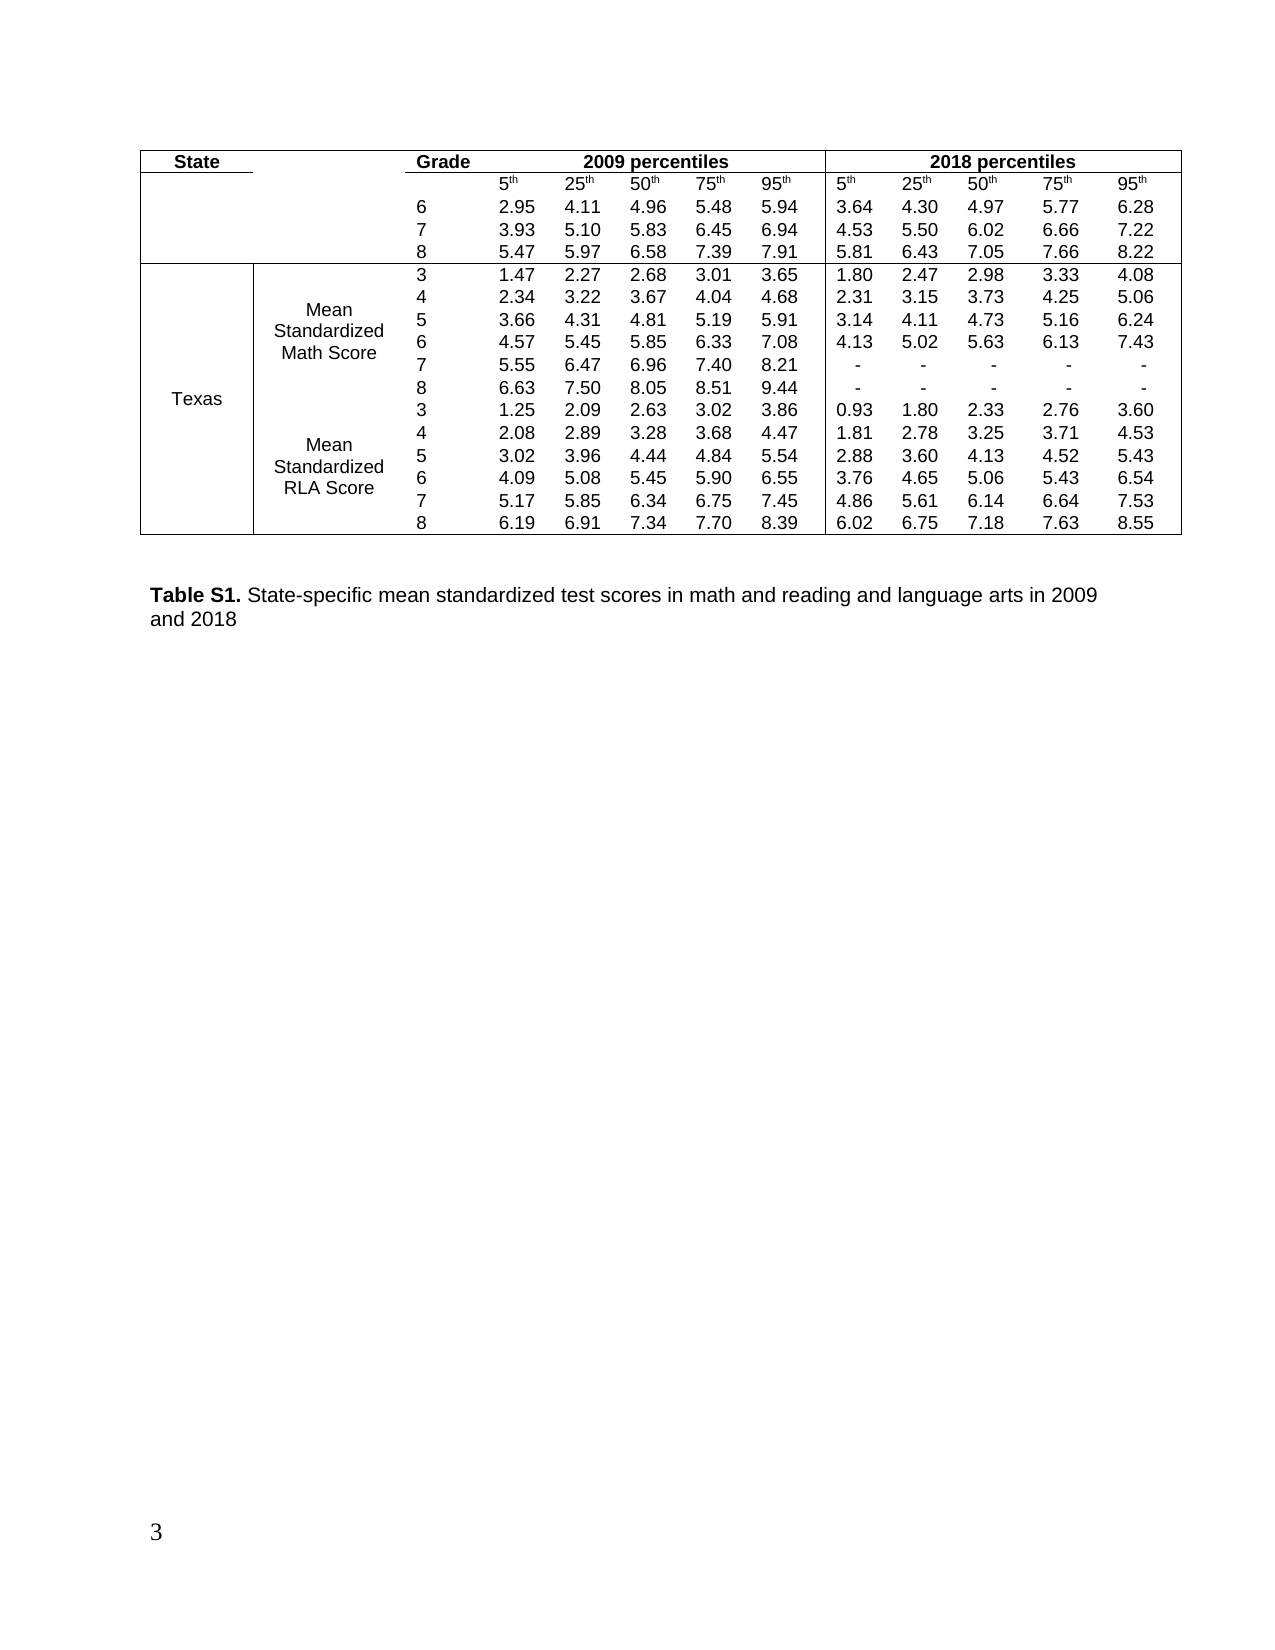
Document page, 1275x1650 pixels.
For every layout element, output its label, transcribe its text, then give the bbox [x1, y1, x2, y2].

table_cell 5.19 [684, 308, 750, 330]
table_cell Mean Standardized Math Score [254, 264, 405, 398]
table_cell - [1106, 376, 1181, 398]
table_cell 1.80 [890, 398, 956, 421]
table_cell 5 [405, 308, 487, 330]
table_cell 2.34 [487, 285, 553, 308]
table_cell 3.65 [750, 264, 825, 285]
table_header 2009 percentiles [487, 151, 825, 172]
table_cell 8.39 [750, 511, 825, 534]
table_cell 3.60 [1106, 398, 1181, 421]
table_cell 4.84 [684, 443, 750, 466]
table_cell 6.55 [750, 466, 825, 488]
table_cell 7.45 [750, 489, 825, 511]
table_cell 8 [405, 240, 487, 262]
table_cell 7.70 [684, 511, 750, 534]
table_cell 5.85 [553, 489, 619, 511]
table_cell 8 [405, 376, 487, 398]
table_header [253, 151, 405, 172]
table_cell 5.81 [826, 240, 890, 262]
table_cell 6.34 [619, 489, 684, 511]
table_cell 95th [750, 173, 825, 195]
table_cell 5.83 [619, 217, 684, 240]
table_cell 50th [956, 173, 1031, 195]
table_cell 4 [405, 421, 487, 443]
table_cell 7.91 [750, 240, 825, 262]
table_cell 6.96 [619, 353, 684, 376]
table_cell 6.43 [890, 240, 956, 262]
table_cell 4.65 [890, 466, 956, 488]
table_cell 6 [405, 330, 487, 353]
table_cell 4.08 [1106, 264, 1181, 285]
table_cell 4.11 [553, 195, 619, 217]
table_cell 75th [1031, 173, 1106, 195]
table_cell 25th [890, 173, 956, 195]
table_cell Texas [141, 264, 253, 534]
table_cell 4.52 [1031, 443, 1106, 466]
table_cell 3.02 [684, 398, 750, 421]
table_cell 4.96 [619, 195, 684, 217]
table_cell 2.76 [1031, 398, 1106, 421]
table_cell 7 [405, 353, 487, 376]
table_cell 7.08 [750, 330, 825, 353]
table_cell 3.76 [826, 466, 890, 488]
table_cell 4.53 [1106, 421, 1181, 443]
table_cell 0.93 [826, 398, 890, 421]
table_cell 4.44 [619, 443, 684, 466]
table_cell 6.45 [684, 217, 750, 240]
table_cell 5.06 [1106, 285, 1181, 308]
table_cell 4.73 [956, 308, 1031, 330]
table_cell 2.78 [890, 421, 956, 443]
table_cell 1.81 [826, 421, 890, 443]
table_cell 6.14 [956, 489, 1031, 511]
table_cell 6.02 [956, 217, 1031, 240]
table_cell - [956, 353, 1031, 376]
table_cell 6.47 [553, 353, 619, 376]
table_cell 6.91 [553, 511, 619, 534]
table_cell 8.05 [619, 376, 684, 398]
table_cell - [1031, 353, 1106, 376]
table_cell 4.13 [826, 330, 890, 353]
table_cell 8.21 [750, 353, 825, 376]
table_cell 3.64 [826, 195, 890, 217]
table_cell 6.02 [826, 511, 890, 534]
table_cell 2.27 [553, 264, 619, 285]
table_cell 4.97 [956, 195, 1031, 217]
table_cell 3.15 [890, 285, 956, 308]
table_cell [405, 173, 487, 195]
table_cell 5.02 [890, 330, 956, 353]
table_cell 7.66 [1031, 240, 1106, 262]
table_cell 5.43 [1031, 466, 1106, 488]
table_cell 5.61 [890, 489, 956, 511]
table_cell 6.13 [1031, 330, 1106, 353]
table_cell 7 [405, 217, 487, 240]
table_cell 5.97 [553, 240, 619, 262]
table_cell 4.68 [750, 285, 825, 308]
table_cell 7.50 [553, 376, 619, 398]
table_cell 3.01 [684, 264, 750, 285]
table_cell 6.75 [890, 511, 956, 534]
table_cell 5.06 [956, 466, 1031, 488]
table_cell 7.22 [1106, 217, 1181, 240]
table_cell 50th [619, 173, 684, 195]
table_cell 6.94 [750, 217, 825, 240]
table_cell 3.66 [487, 308, 553, 330]
table_cell 4.25 [1031, 285, 1106, 308]
table_cell 2.09 [553, 398, 619, 421]
table_cell 2.88 [826, 443, 890, 466]
table_cell 6.54 [1106, 466, 1181, 488]
table_cell 7.05 [956, 240, 1031, 262]
table_cell 2.31 [826, 285, 890, 308]
table_cell - [826, 376, 890, 398]
table_cell - [1031, 376, 1106, 398]
table_cell 6.58 [619, 240, 684, 262]
table_cell 5.85 [619, 330, 684, 353]
table_cell 3.93 [487, 217, 553, 240]
table_cell 4.09 [487, 466, 553, 488]
text Table S1. State-specific mean standardized test scores in math and reading and language arts in 2009 and 2018 [150, 583, 1125, 631]
table_header 2018 percentiles [826, 151, 1181, 172]
table_cell 2.63 [619, 398, 684, 421]
table_cell 2.68 [619, 264, 684, 285]
table_cell 2.89 [553, 421, 619, 443]
table_cell 2.47 [890, 264, 956, 285]
table_cell 8.51 [684, 376, 750, 398]
table_cell 4.04 [684, 285, 750, 308]
table_cell 5.54 [750, 443, 825, 466]
table_cell 2.95 [487, 195, 553, 217]
table_cell 3 [405, 398, 487, 421]
table_cell 7.53 [1106, 489, 1181, 511]
table_cell 3.86 [750, 398, 825, 421]
table_cell 2.08 [487, 421, 553, 443]
table_cell 5.48 [684, 195, 750, 217]
table_cell 3.22 [553, 285, 619, 308]
table_cell 1.47 [487, 264, 553, 285]
table_cell 6.66 [1031, 217, 1106, 240]
table_cell 5.55 [487, 353, 553, 376]
table_cell 4 [405, 285, 487, 308]
table_cell 7.39 [684, 240, 750, 262]
table_cell 6 [405, 466, 487, 488]
table_cell 4.31 [553, 308, 619, 330]
table_cell 1.80 [826, 264, 890, 285]
table_cell - [890, 376, 956, 398]
table_cell 5.17 [487, 489, 553, 511]
table_cell 5.90 [684, 466, 750, 488]
table_cell 5th [487, 173, 553, 195]
table_cell 6 [405, 195, 487, 217]
table_cell 6.33 [684, 330, 750, 353]
table_cell 4.11 [890, 308, 956, 330]
table_cell 5.94 [750, 195, 825, 217]
table_cell 7 [405, 489, 487, 511]
table_cell 3.02 [487, 443, 553, 466]
table_cell 25th [553, 173, 619, 195]
table_cell 6.28 [1106, 195, 1181, 217]
table_cell 3.60 [890, 443, 956, 466]
table_cell 4.86 [826, 489, 890, 511]
table_cell 5th [826, 173, 890, 195]
table_cell 5.08 [553, 466, 619, 488]
table_cell 5 [405, 443, 487, 466]
table_cell 3.14 [826, 308, 890, 330]
table_cell 7.18 [956, 511, 1031, 534]
table_cell 3.68 [684, 421, 750, 443]
table_header Grade [405, 151, 487, 172]
table_cell 5.45 [553, 330, 619, 353]
table_cell 5.50 [890, 217, 956, 240]
table_cell 7.63 [1031, 511, 1106, 534]
table_cell 5.10 [553, 217, 619, 240]
table_cell 5.77 [1031, 195, 1106, 217]
table_header State [141, 151, 253, 172]
table_cell 3.33 [1031, 264, 1106, 285]
table_cell Mean Standardized RLA Score [254, 398, 405, 534]
table_cell 9.44 [750, 376, 825, 398]
table_cell 7.43 [1106, 330, 1181, 353]
table_cell 5.43 [1106, 443, 1181, 466]
table_cell 8.22 [1106, 240, 1181, 262]
table_cell 6.63 [487, 376, 553, 398]
table_cell 3.28 [619, 421, 684, 443]
table_cell 4.30 [890, 195, 956, 217]
table_cell 5.63 [956, 330, 1031, 353]
table_cell 7.34 [619, 511, 684, 534]
table_cell 4.13 [956, 443, 1031, 466]
table_cell 75th [684, 173, 750, 195]
table_cell 2.33 [956, 398, 1031, 421]
table_cell 4.81 [619, 308, 684, 330]
table_cell 5.16 [1031, 308, 1106, 330]
table_cell 8 [405, 511, 487, 534]
table_cell 5.91 [750, 308, 825, 330]
table_cell - [1106, 353, 1181, 376]
table_cell 4.57 [487, 330, 553, 353]
table_cell 3 [405, 264, 487, 285]
table_cell 2.98 [956, 264, 1031, 285]
table_cell 7.40 [684, 353, 750, 376]
table_cell - [826, 353, 890, 376]
table_cell 3.73 [956, 285, 1031, 308]
table_cell - [890, 353, 956, 376]
table_cell 6.19 [487, 511, 553, 534]
table_cell 6.24 [1106, 308, 1181, 330]
table_cell 1.25 [487, 398, 553, 421]
table_cell 3.25 [956, 421, 1031, 443]
table_cell 8.55 [1106, 511, 1181, 534]
table_cell 4.53 [826, 217, 890, 240]
table_cell 6.64 [1031, 489, 1106, 511]
table_cell 4.47 [750, 421, 825, 443]
table_cell 5.47 [487, 240, 553, 262]
table_cell 95th [1106, 173, 1181, 195]
table_cell - [956, 376, 1031, 398]
table_cell 5.45 [619, 466, 684, 488]
table_cell 3.96 [553, 443, 619, 466]
table_cell 6.75 [684, 489, 750, 511]
table_cell 3.67 [619, 285, 684, 308]
table_cell 3.71 [1031, 421, 1106, 443]
